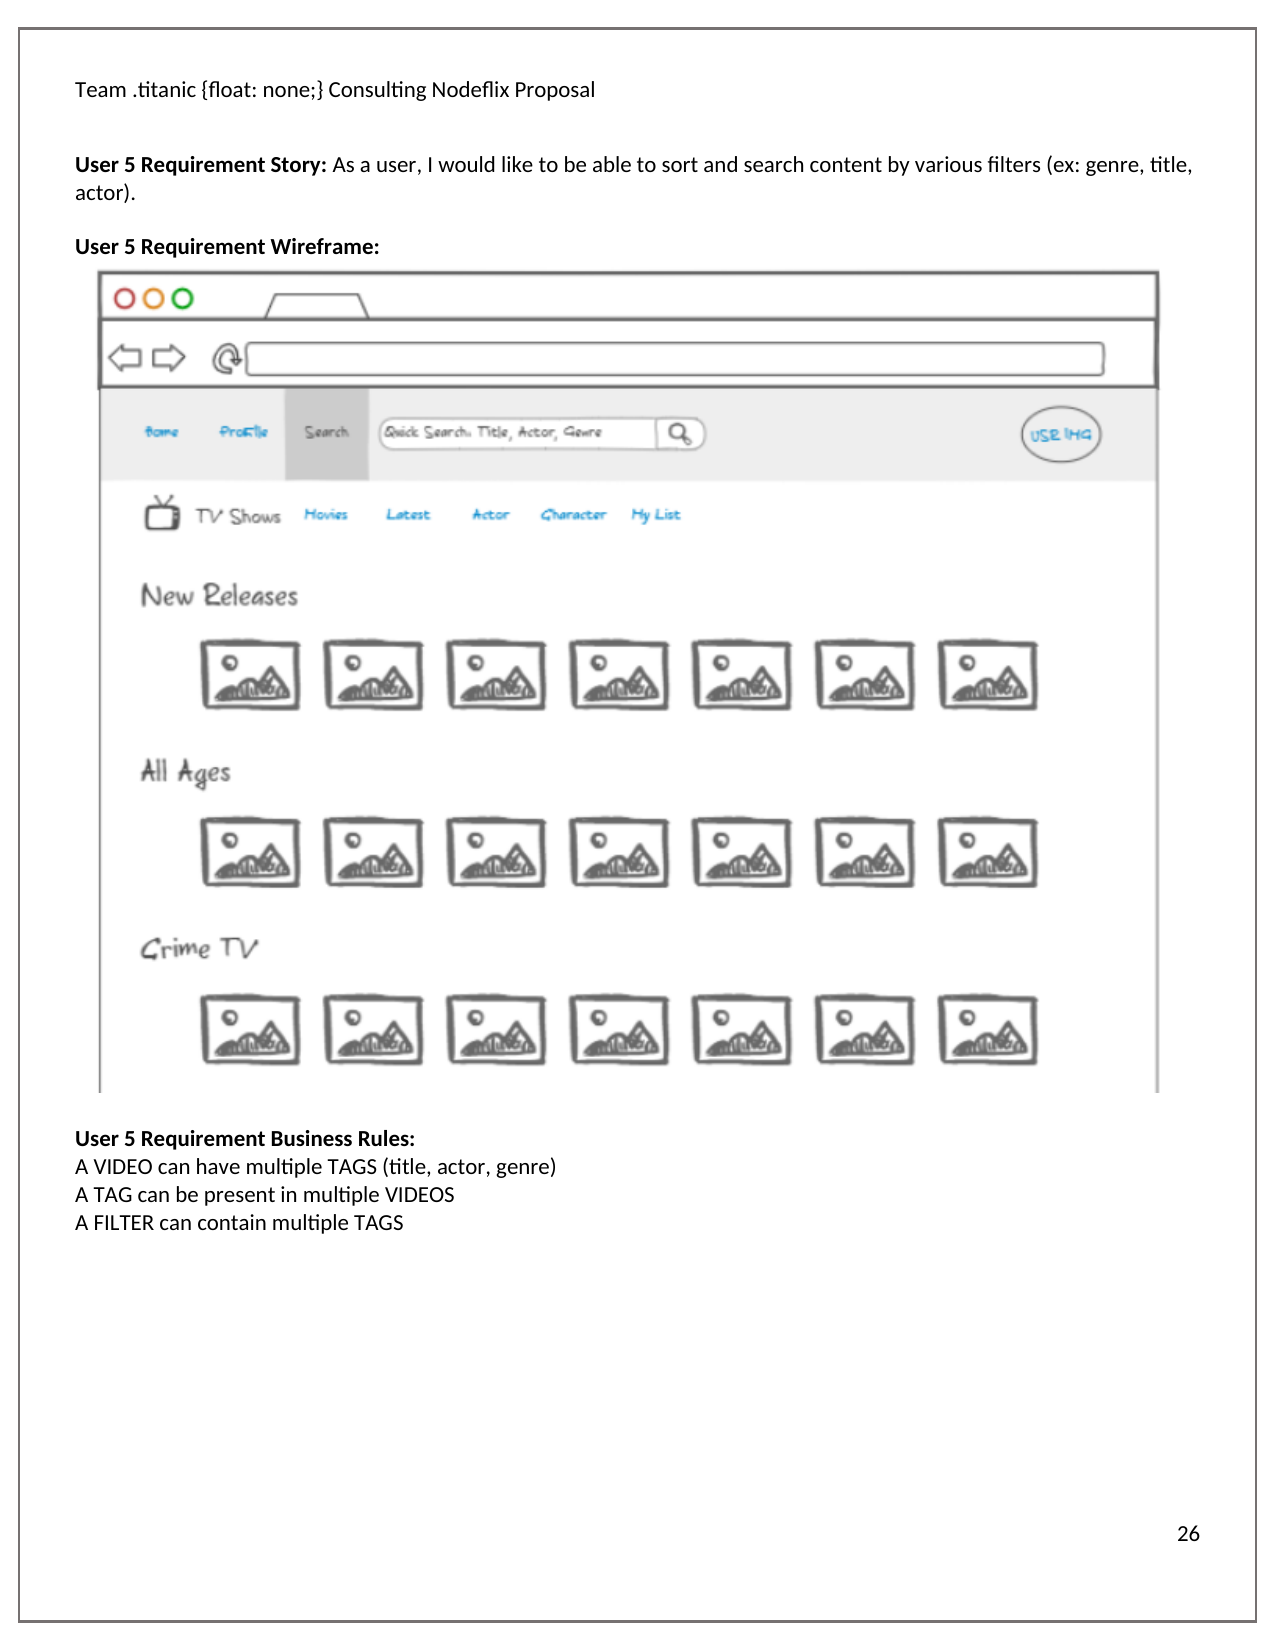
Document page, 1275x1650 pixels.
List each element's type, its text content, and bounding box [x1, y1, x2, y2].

text A FILTER can contain multiple TAGS [75, 1208, 1200, 1236]
text User 5 Requirement Story: As a user, I would like to be able to sort and search content by various filters (ex: genre, title, actor). [75, 150, 1200, 206]
text A VIDEO can have multiple TAGS (title, actor, genre) [75, 1152, 1200, 1180]
text User 5 Requirement Business Rules: [75, 1124, 1200, 1152]
text User 5 Requirement Wireframe: [75, 232, 1200, 1098]
text A TAG can be present in multiple VIDEOS [75, 1180, 1200, 1208]
